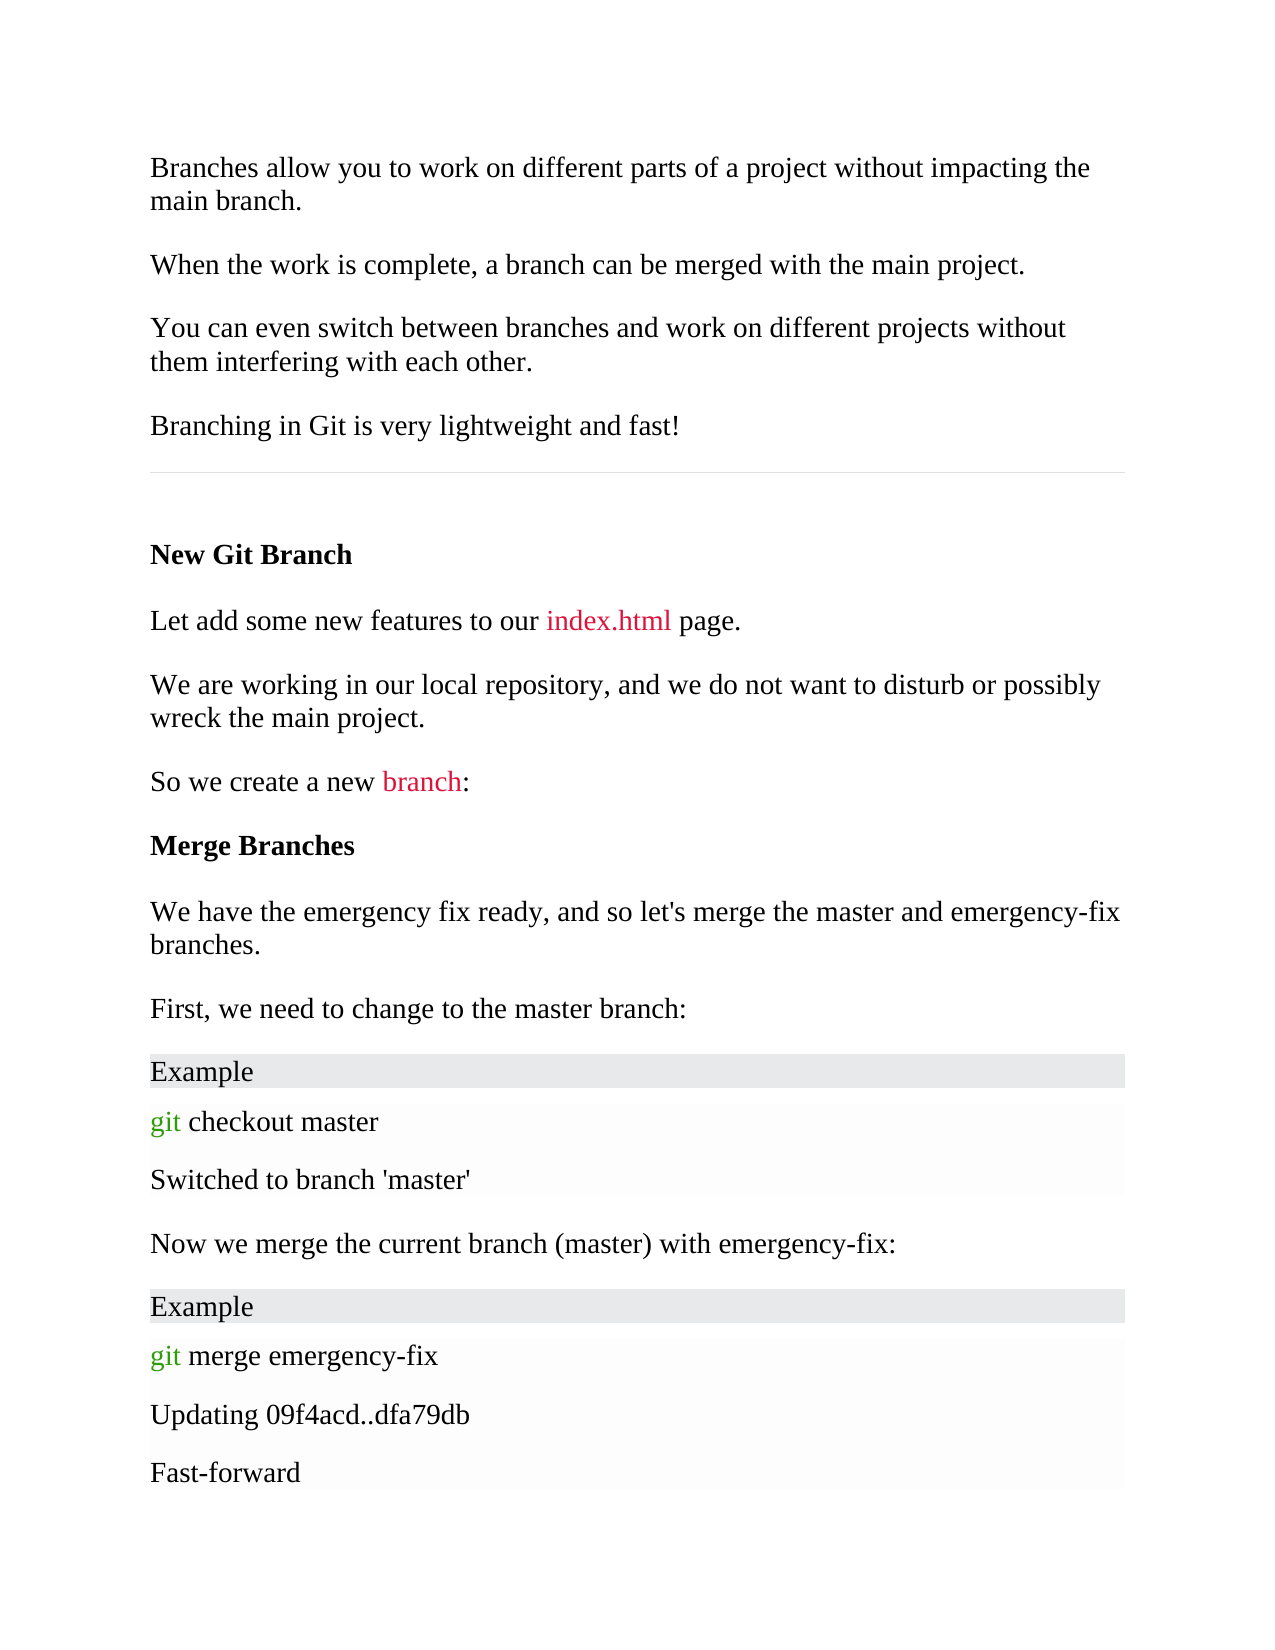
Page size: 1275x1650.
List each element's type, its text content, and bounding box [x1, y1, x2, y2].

subtitle Example [150, 1054, 1125, 1088]
text Now we merge the current branch (master) with emergency-fix: [150, 1226, 1125, 1259]
text First, we need to change to the master branch: [150, 991, 1125, 1024]
subtitle Example [150, 1289, 1125, 1323]
text Branches allow you to work on different parts of a project without impacting the main branch. [150, 150, 1125, 217]
text Let add some new features to our index.html page. [150, 603, 1125, 637]
subtitle New Git Branch [150, 537, 1125, 571]
text Updating 09f4acd..dfa79db [150, 1397, 1125, 1431]
text Fast-forward [150, 1456, 1125, 1489]
text When the work is complete, a branch can be merged with the main project. [150, 247, 1125, 281]
text Switched to branch 'master' [150, 1162, 1125, 1196]
text Branching in Git is very lightweight and fast! [150, 408, 1125, 441]
text git checkout master [150, 1104, 1125, 1137]
text So we create a new branch: [150, 764, 1125, 798]
text You can even switch between branches and work on different projects without them interfering with each other. [150, 311, 1125, 378]
text We are working in our local repository, and we do not want to disturb or possibly wreck the main project. [150, 667, 1125, 734]
text We have the emergency fix ready, and so let's merge the master and emergency-fix branches. [150, 894, 1125, 961]
text git merge emergency-fix [150, 1338, 1125, 1372]
subtitle Merge Branches [150, 828, 1125, 861]
